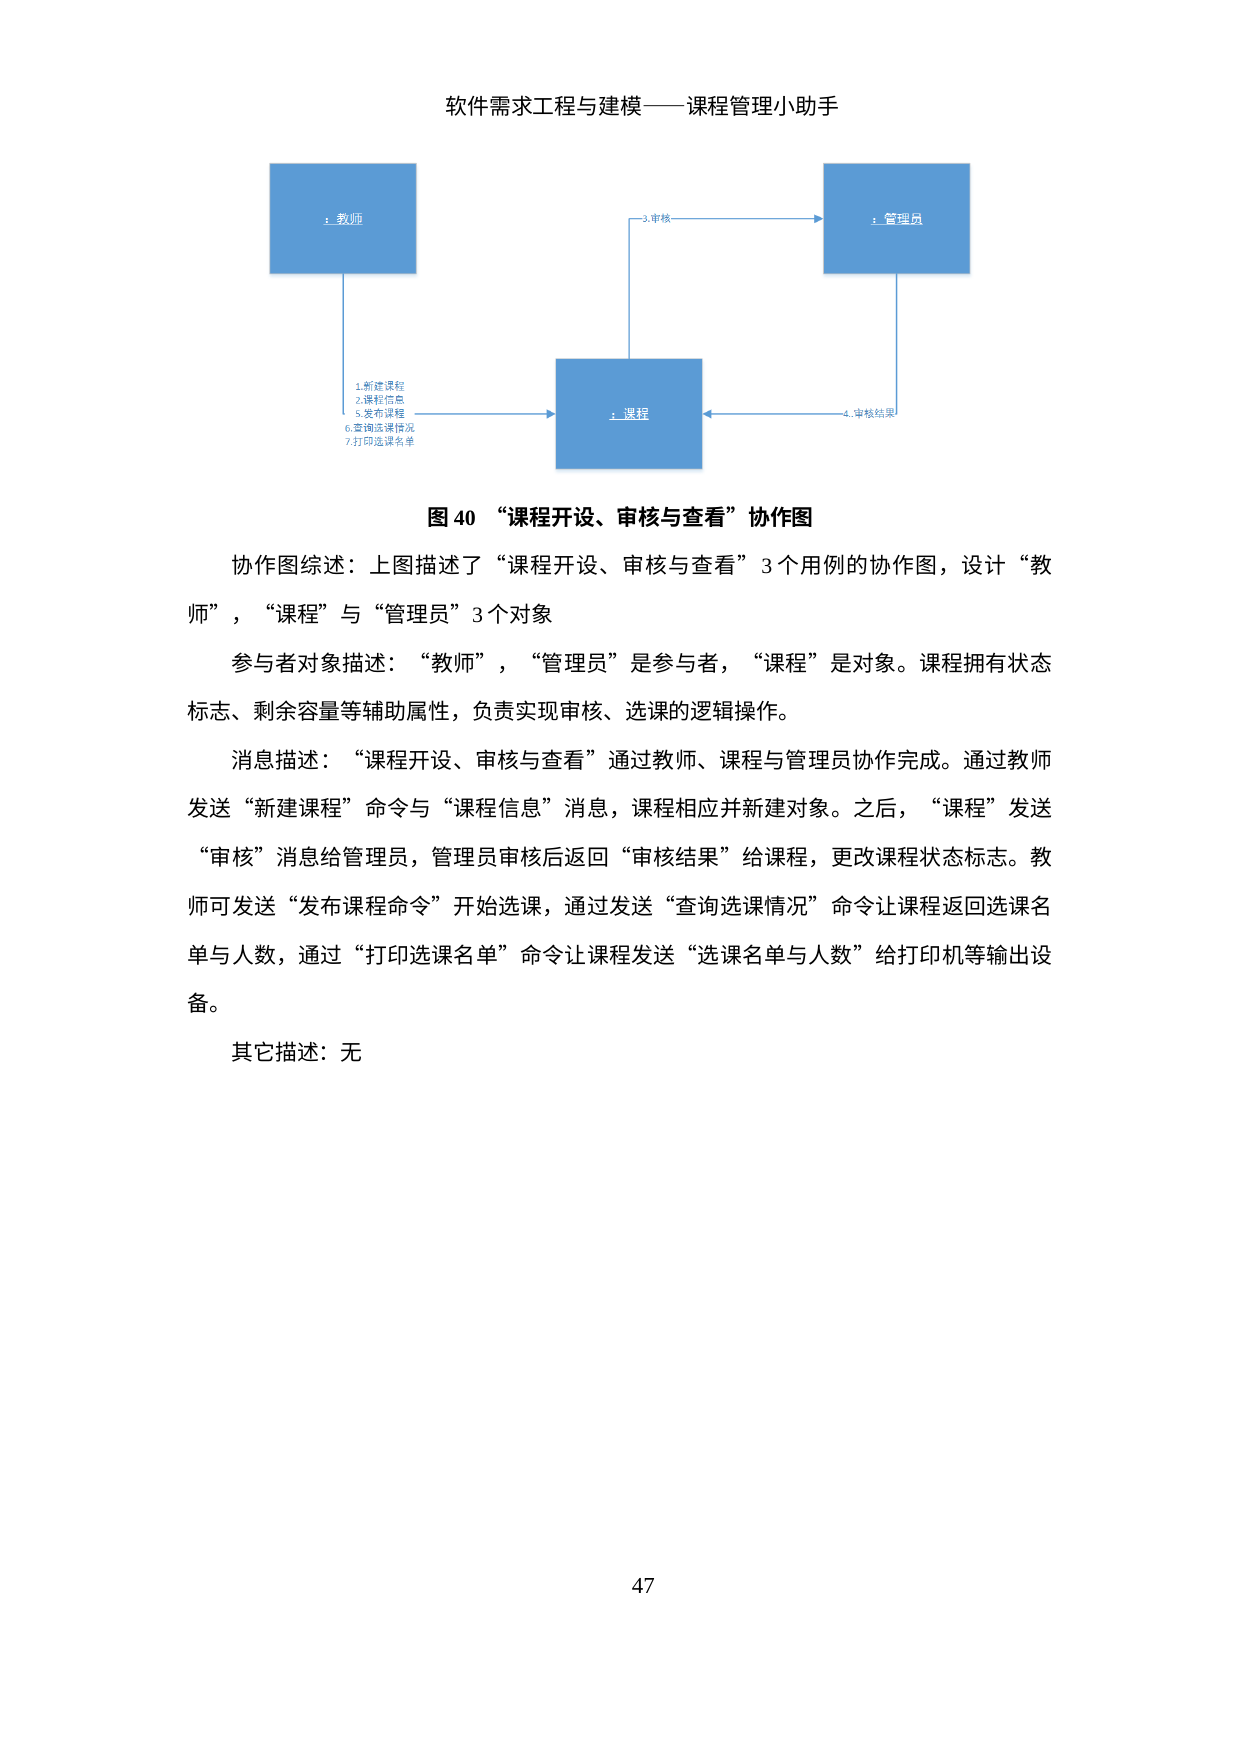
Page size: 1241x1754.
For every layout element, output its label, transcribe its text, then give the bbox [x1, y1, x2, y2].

text 参与者对象描述：“教师”，“管理员”是参与者，“课程”是对象。课程拥有状态标志、剩余容量等辅助属性，负责实现审核、选课的逻辑操作。 [187, 645, 1053, 726]
text 消息描述：“课程开设、审核与查看”通过教师、课程与管理员协作完成。通过教师发送“新建课程”命令与“课程信息”消息，课程相应并新建对象。之后，“课程”发送“审核”消息给管理员，管理员审核后返回“审核结果”给课程，更改课程状态标志。教师可发送“发布课程命令”开始选课，通过发送“查询选课情况”命令让课程返回选课名单与人数，通过“打印选课名单”命令让课程发送“选课名单与人数”给打印机等输出设备。 [187, 742, 1053, 1018]
text 图 40 “课程开设、审核与查看”协作图 [187, 500, 1053, 532]
text 其它描述：无 [187, 1034, 1053, 1067]
picture [265, 162, 975, 476]
text 协作图综述：上图描述了“课程开设、审核与查看”3个用例的协作图，设计“教师”，“课程”与“管理员”3个对象 [187, 548, 1053, 629]
